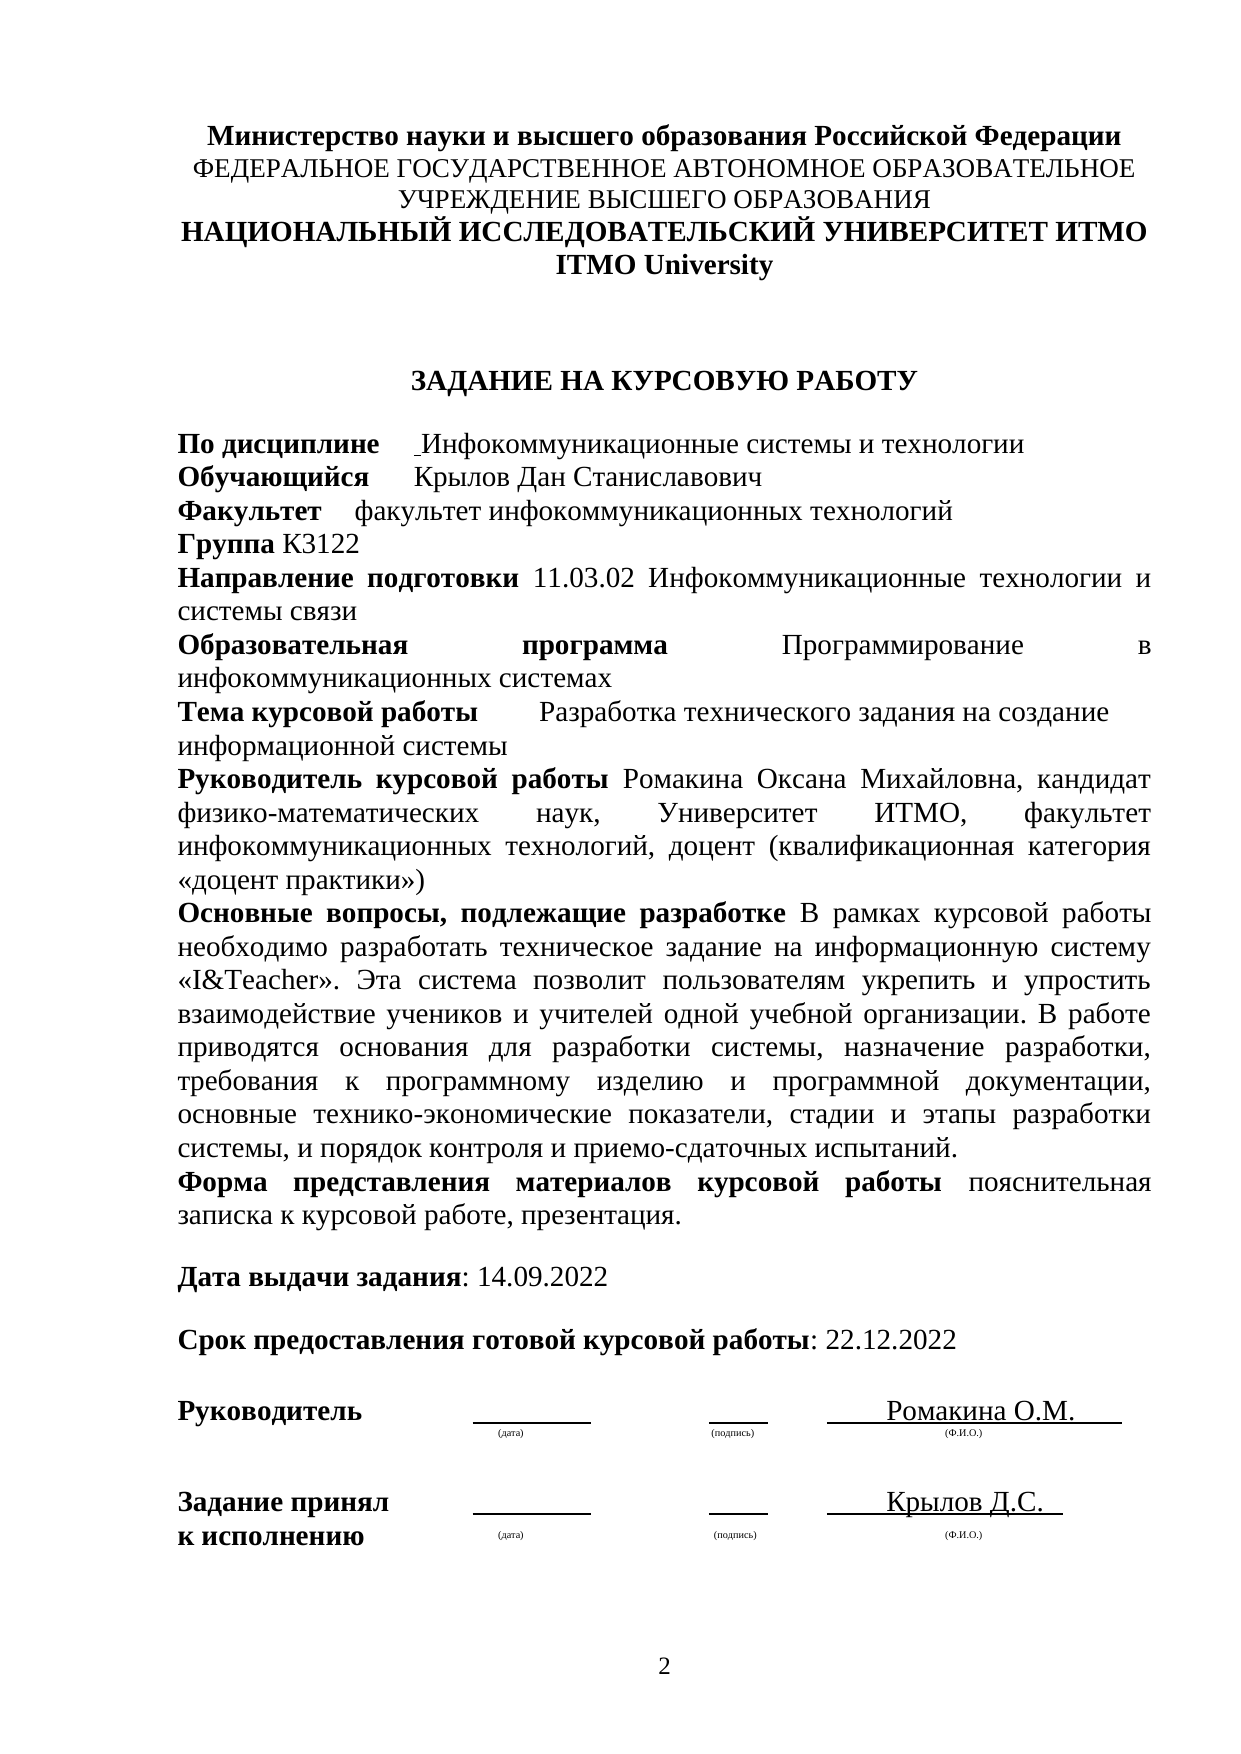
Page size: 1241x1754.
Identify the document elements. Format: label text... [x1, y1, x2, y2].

text ITMO University [177, 247, 1152, 281]
text Дата выдачи задания: 14.09.2022 [177, 1259, 1152, 1293]
text Задание принял Крылов Д.С. [177, 1484, 1152, 1518]
text ФЕДЕРАЛЬНОЕ ГОСУДАРСТВЕННОЕ АВТОНОМНОЕ ОБРАЗОВАТЕЛЬНОЕ УЧРЕЖДЕНИЕ ВЫСШЕГО ОБРАЗОВАНИЯ [177, 152, 1152, 214]
text Форма представления материалов курсовой работы пояснительная записка к курсовой работе, презентация. [177, 1164, 1152, 1231]
text Руководитель Ромакина О.М. [177, 1393, 1152, 1426]
text Срок предоставления готовой курсовой работы: 22.12.2022 [177, 1322, 1152, 1355]
text Руководитель курсовой работы Ромакина Оксана Михайловна, кандидат физико-математических наук, Университет ИТМО, факультет инфокоммуникационных технологий, доцент (квалификационная категория «доцент практики») [177, 761, 1152, 895]
text Обучающийся Крылов Дан Станиславович [177, 459, 1152, 493]
text Группа К3122 [177, 526, 1152, 560]
text Министерство науки и высшего образования Российской Федерации [177, 118, 1152, 152]
text (дата) (подпись) (Ф.И.О.) [177, 1426, 1152, 1447]
text НАЦИОНАЛЬНЫЙ ИССЛЕДОВАТЕЛЬСКИЙ УНИВЕРСИТЕТ ИТМО [177, 214, 1152, 247]
text Основные вопросы, подлежащие разработке В рамках курсовой работы необходимо разработать техническое задание на информационную систему «I&Teacher». Эта система позволит пользователям укрепить и упростить взаимодействие учеников и учителей одной учебной организации. В работе приводятся основания для разработки системы, назначение разработки, требования к программному изделию и программной документации, основные технико-экономические показатели, стадии и этапы разработки системы, и порядок контроля и приемо-сдаточных испытаний. [177, 895, 1152, 1164]
text к исполнению (дата) (подпись) (Ф.И.О.) [177, 1518, 1152, 1551]
text Тема курсовой работы Разработка технического задания на создание информационной системы [177, 694, 1152, 761]
text Образовательная программа Программирование в инфокоммуникационных системах [177, 627, 1152, 694]
text По дисциплине Инфокоммуникационные системы и технологии [177, 426, 1152, 459]
subtitle Задание на курсовую работу [177, 363, 1152, 397]
text Направление подготовки 11.03.02 Инфокоммуникационные технологии и системы связи [177, 560, 1152, 627]
text Факультет факультет инфокоммуникационных технологий [177, 493, 1152, 526]
